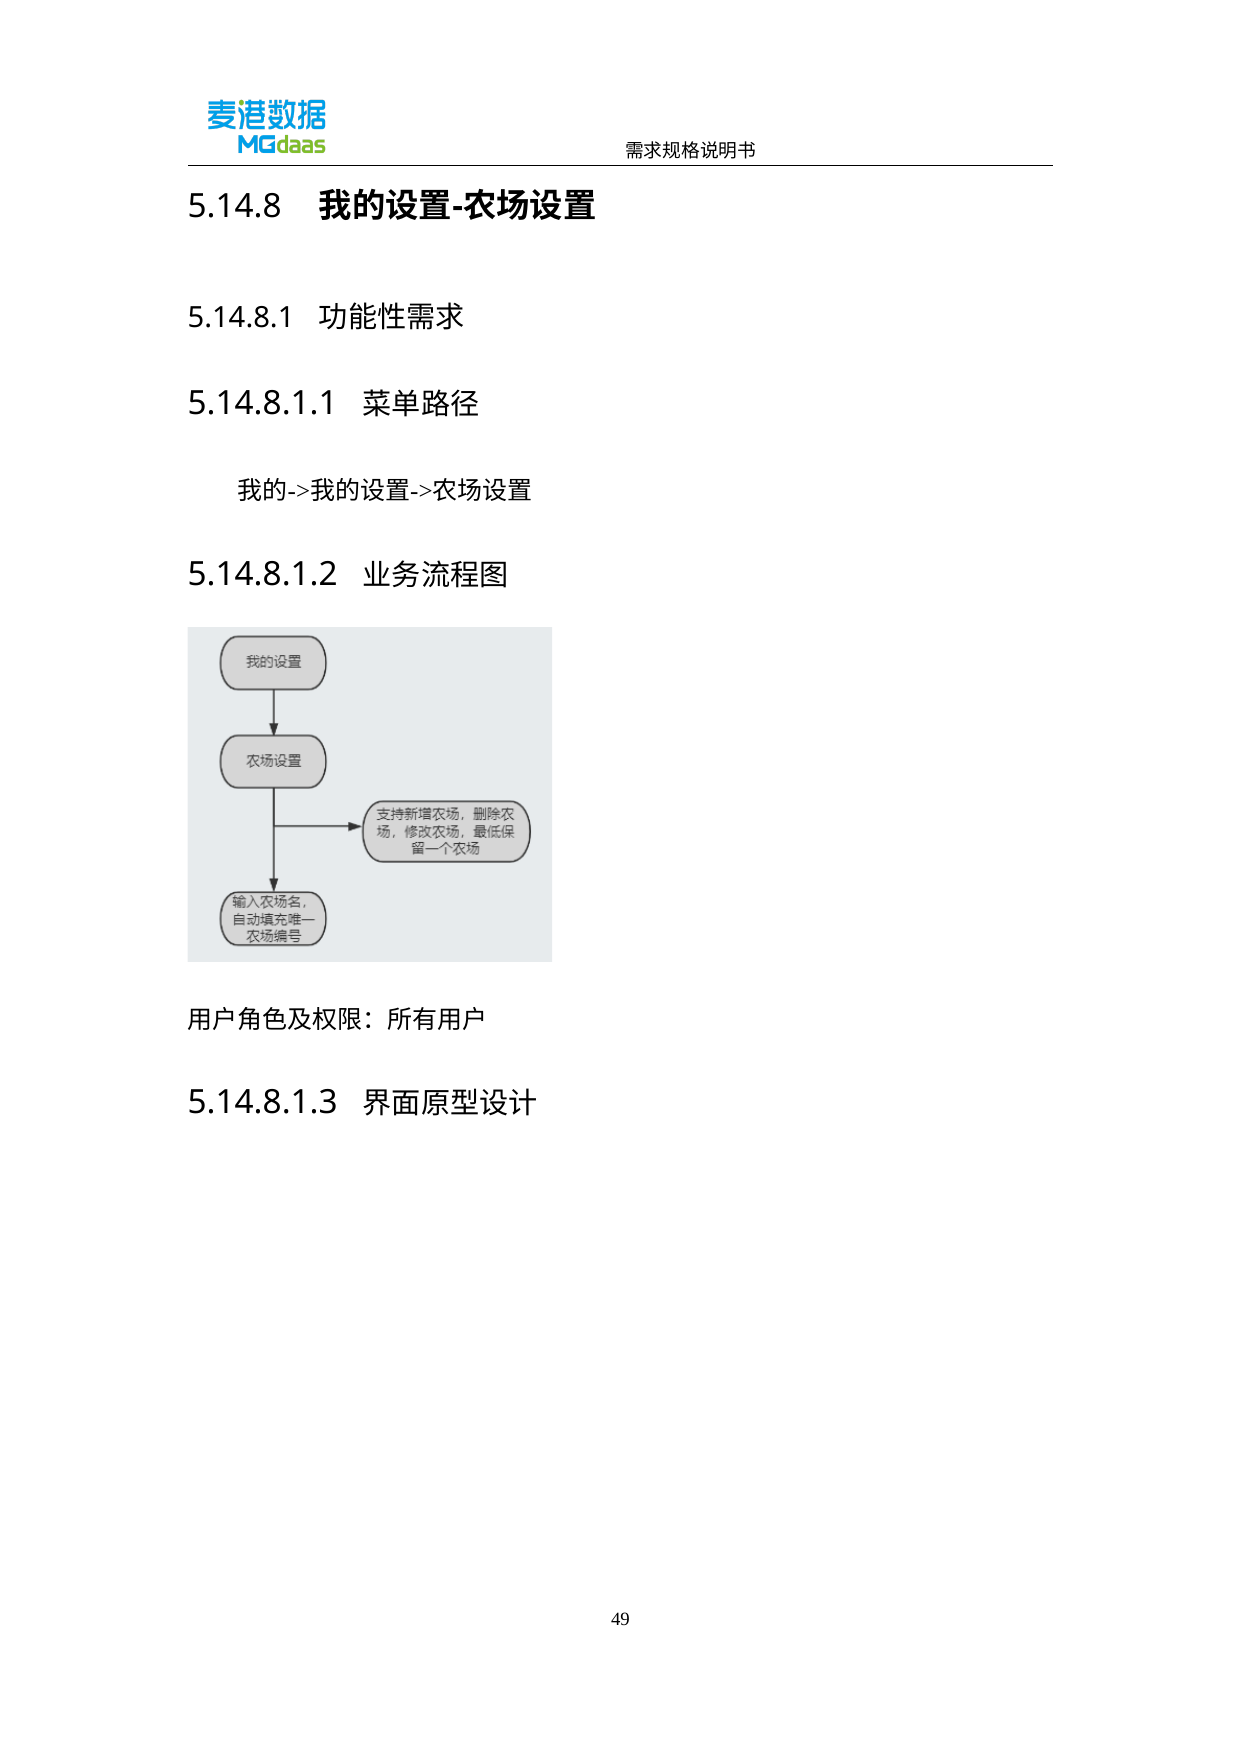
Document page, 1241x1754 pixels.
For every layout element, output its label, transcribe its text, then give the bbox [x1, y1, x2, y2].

subtitle 我的设置-农场设置 [187, 170, 1053, 235]
subtitle 界面原型设计 [187, 1068, 1053, 1133]
subtitle 业务流程图 [187, 539, 1053, 604]
subtitle 菜单路径 [187, 369, 1053, 434]
picture [187, 88, 344, 158]
picture [187, 627, 553, 962]
text 我的->我的设置->农场设置 [187, 456, 1053, 521]
subtitle 功能性需求 [187, 282, 1053, 347]
subtitle 用户角色及权限：所有用户 [187, 985, 1053, 1050]
